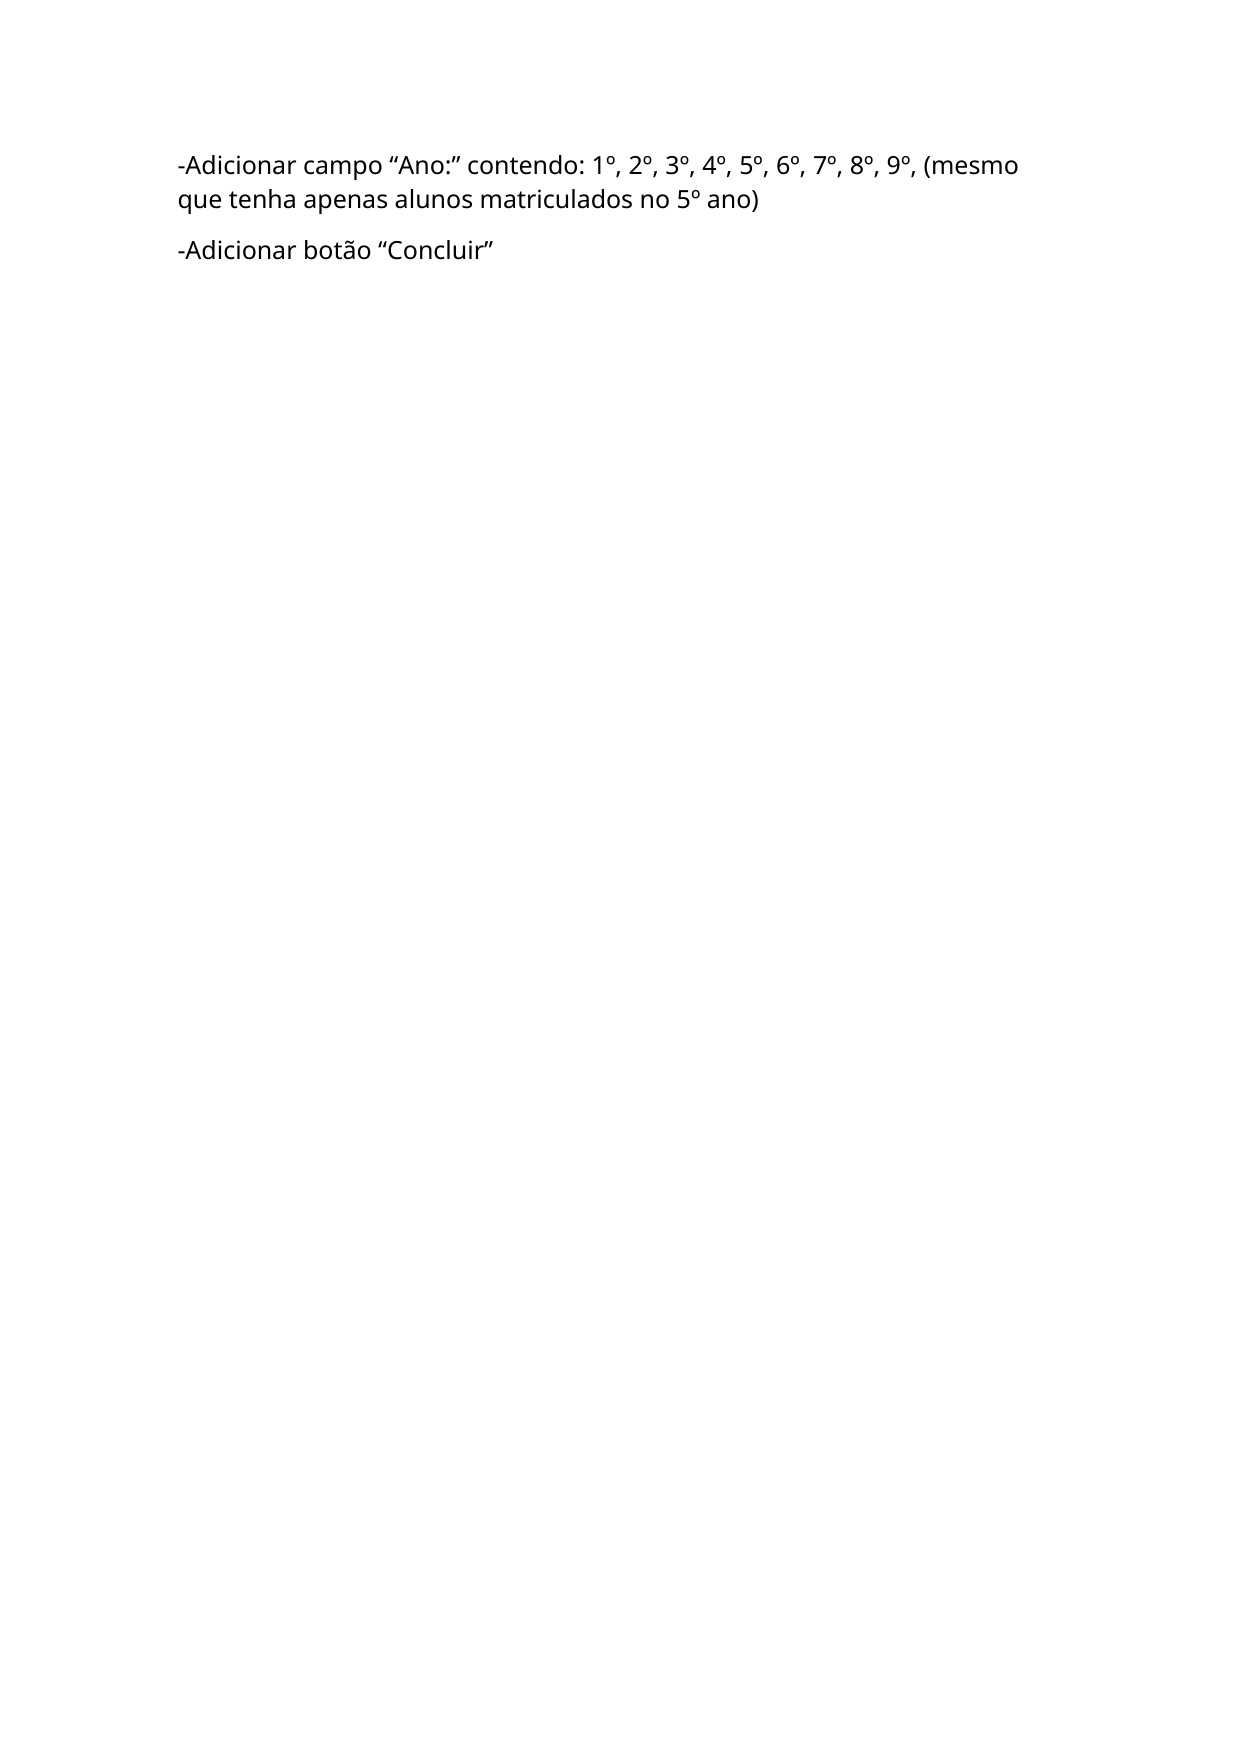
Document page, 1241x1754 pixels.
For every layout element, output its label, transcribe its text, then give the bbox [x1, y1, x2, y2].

text -Adicionar campo “Ano:” contendo: 1º, 2º, 3º, 4º, 5º, 6º, 7º, 8º, 9º, (mesmo que tenha apenas alunos matriculados no 5º ano) [177, 148, 1063, 216]
text -Adicionar botão “Concluir” [177, 232, 1063, 266]
